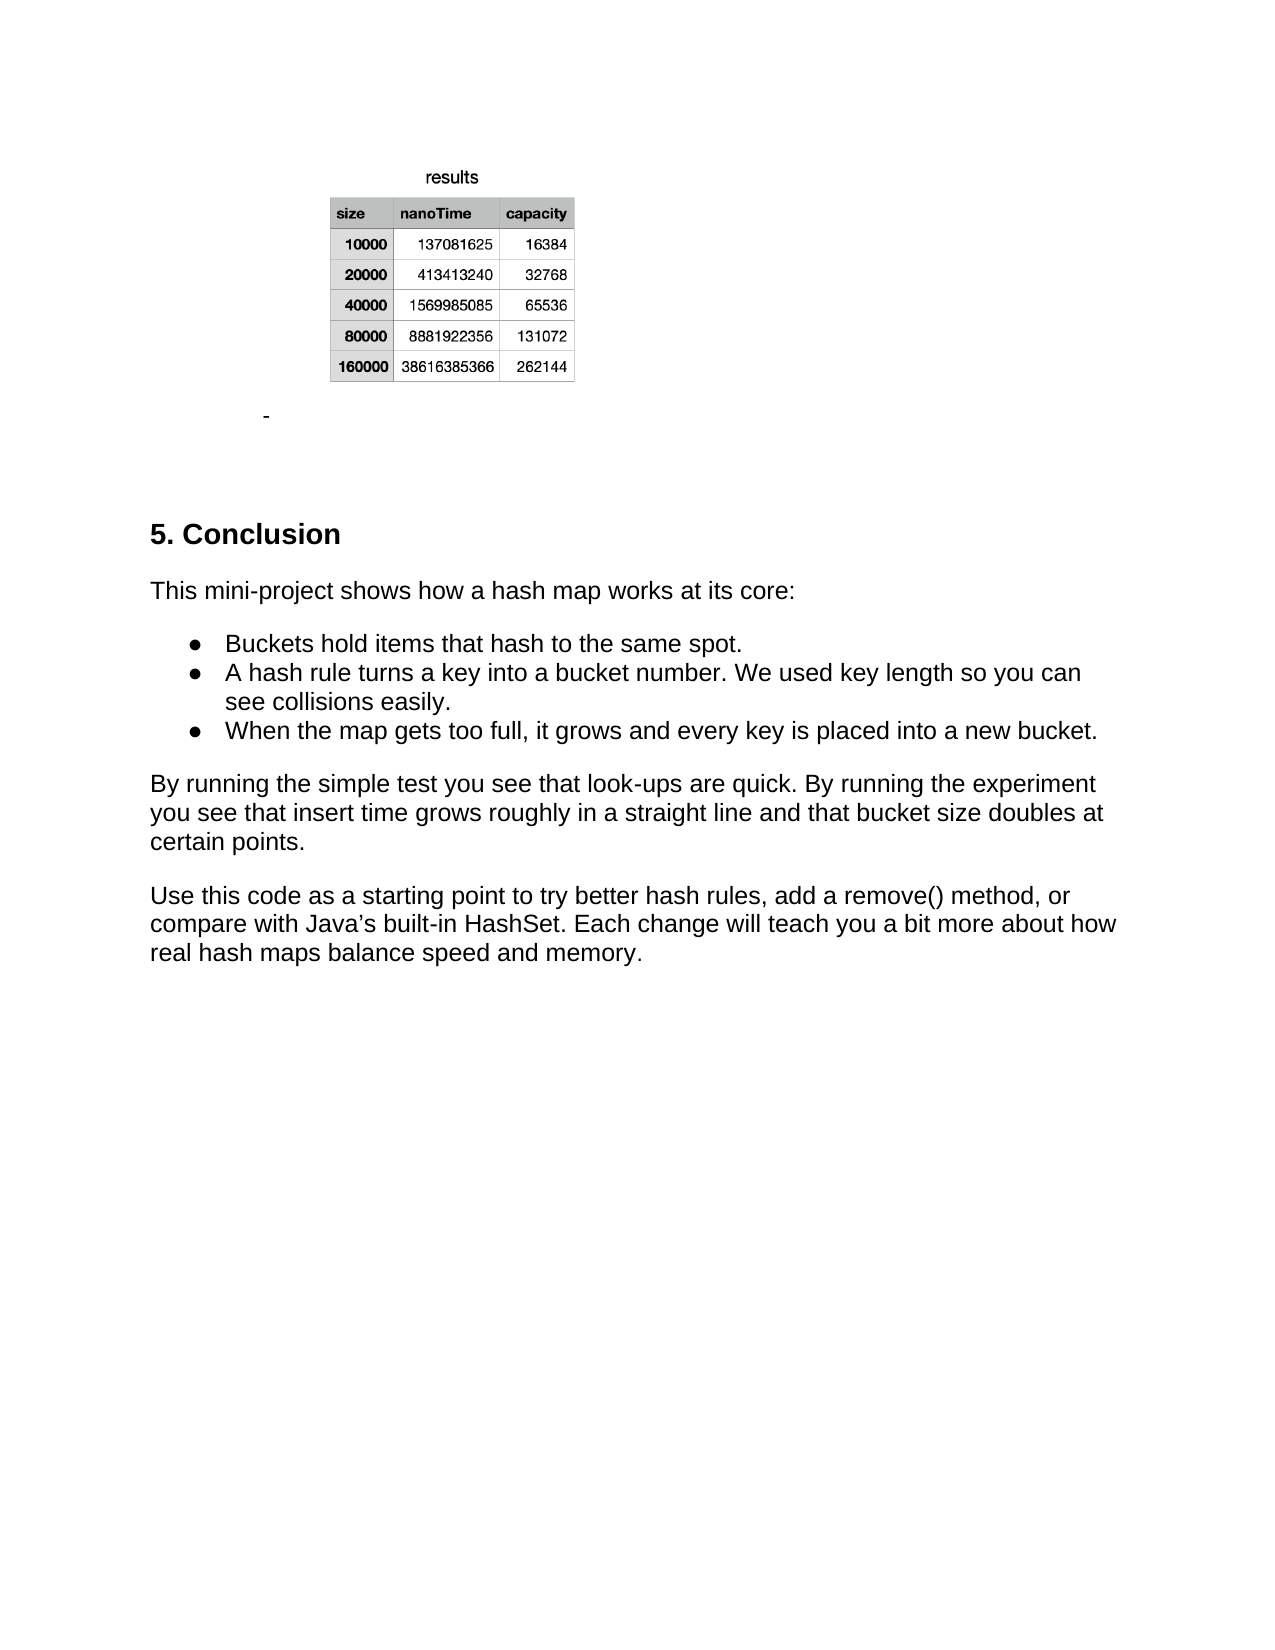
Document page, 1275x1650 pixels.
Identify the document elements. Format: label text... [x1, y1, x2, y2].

list When the map gets too full, it grows and every key is placed into a new bucket. [187, 716, 1125, 744]
picture [300, 150, 628, 424]
subtitle 5. Conclusion [150, 517, 1125, 551]
text By running the simple test you see that look‑ups are quick. By running the experiment you see that insert time grows roughly in a straight line and that bucket size doubles at certain points. [150, 769, 1125, 856]
text Use this code as a starting point to try better hash rules, add a remove() method, or compare with Java’s built‑in HashSet. Each change will teach you a bit more about how real hash maps balance speed and memory. [150, 881, 1125, 967]
list A hash rule turns a key into a bucket number. We used key length so you can see collisions easily. [187, 658, 1125, 716]
list Buckets hold items that hash to the same spot. [187, 629, 1125, 658]
text This mini‑project shows how a hash map works at its core: [150, 576, 1125, 604]
